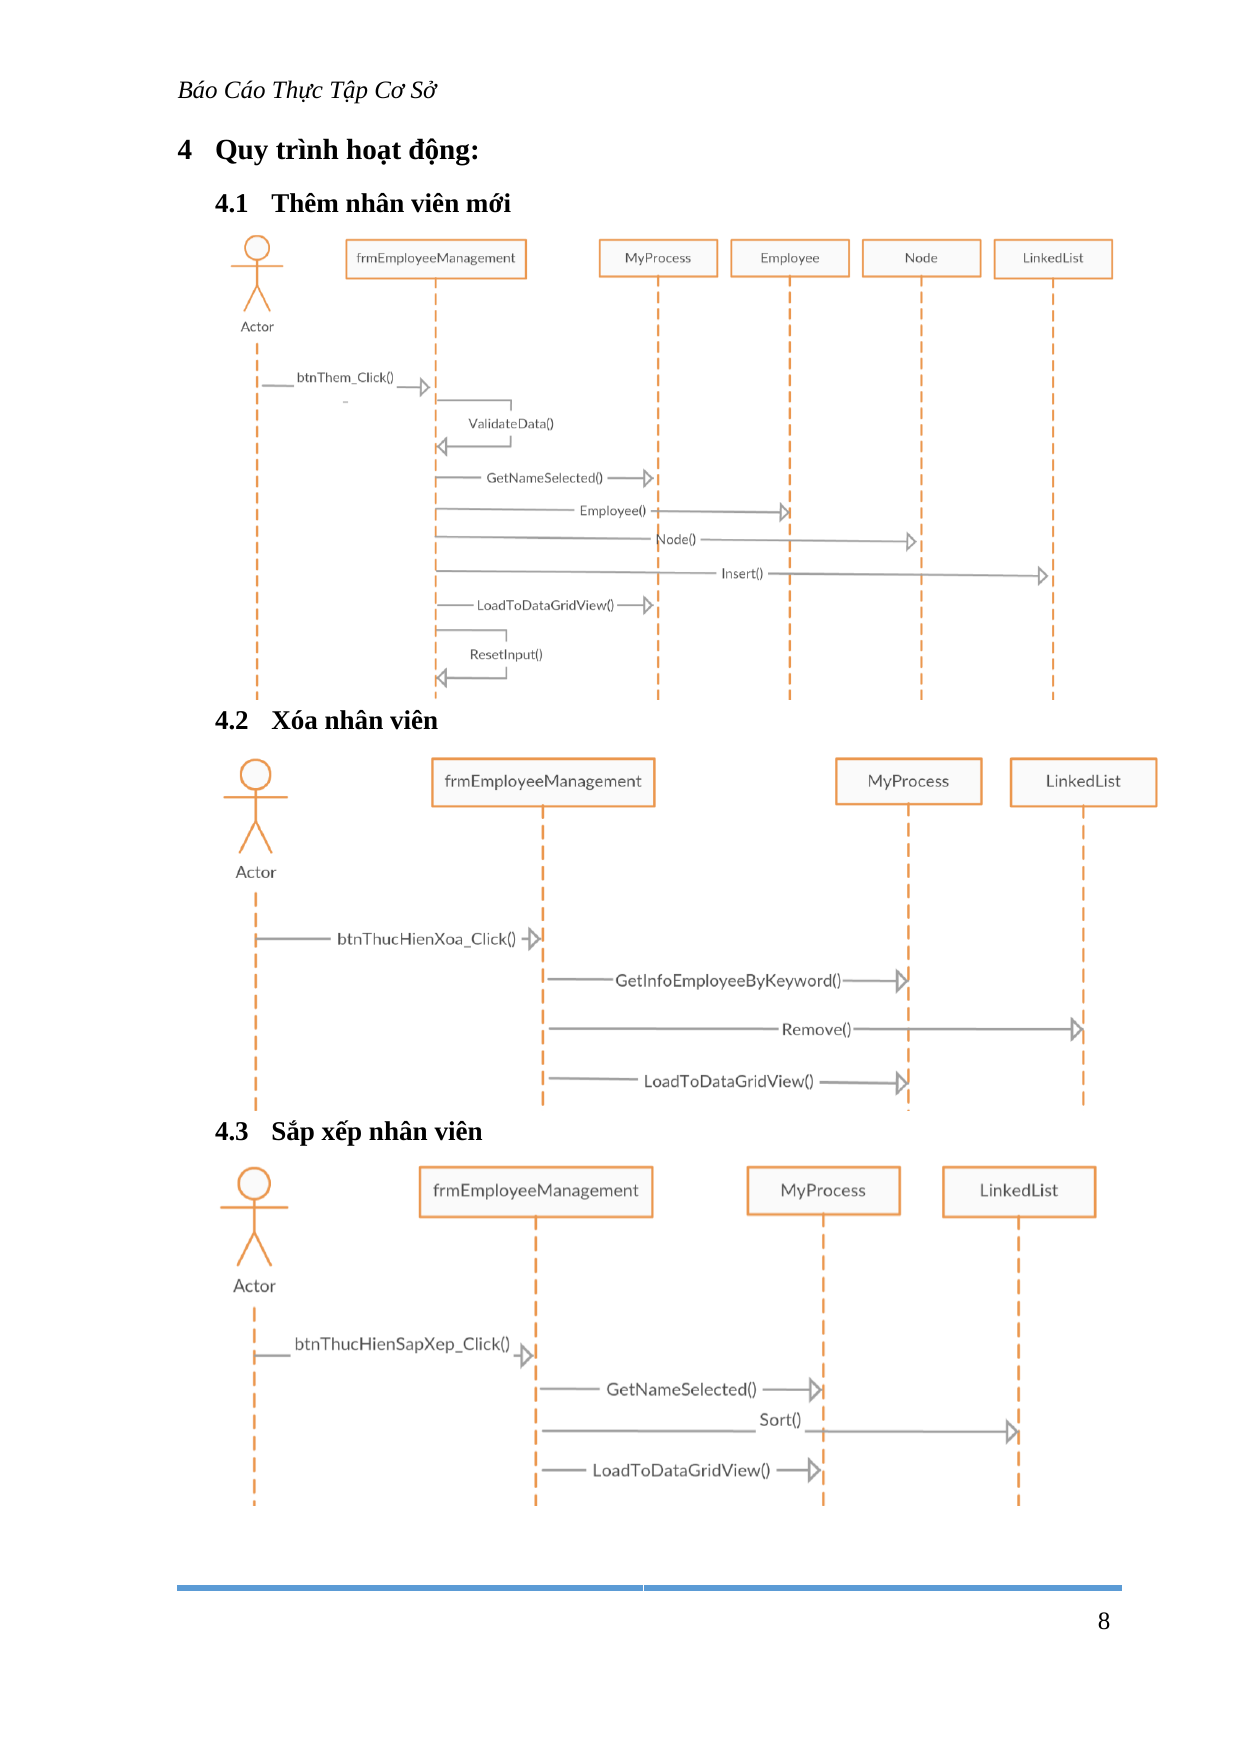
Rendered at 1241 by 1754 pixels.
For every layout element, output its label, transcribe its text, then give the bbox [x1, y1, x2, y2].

subtitle Xóa nhân viên [215, 704, 1122, 735]
subtitle Sắp xếp nhân viên [215, 1115, 1122, 1146]
subtitle Thêm nhân viên mới [215, 187, 1122, 218]
subtitle Quy trình hoạt động: [177, 132, 1122, 166]
picture [214, 750, 1160, 1111]
picture [214, 233, 1114, 700]
picture [214, 1161, 1099, 1506]
